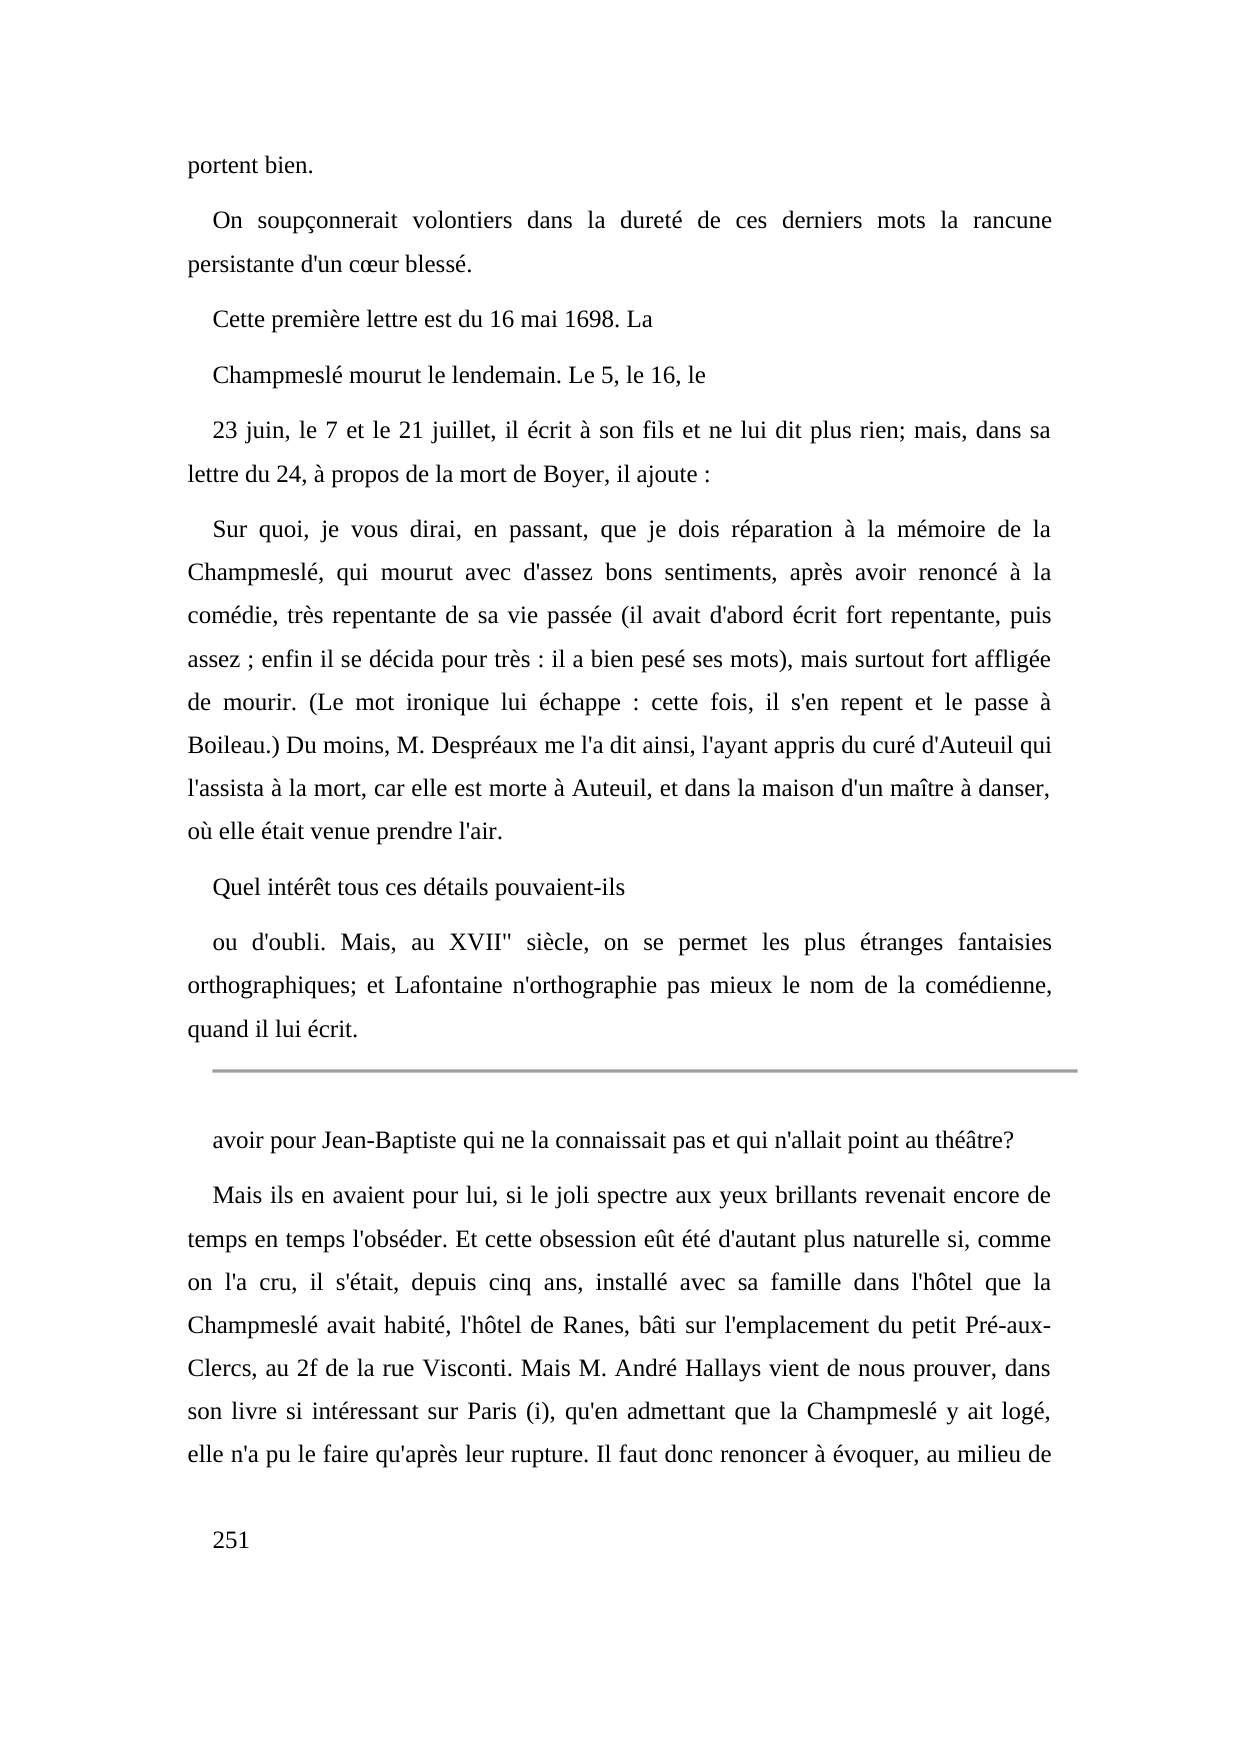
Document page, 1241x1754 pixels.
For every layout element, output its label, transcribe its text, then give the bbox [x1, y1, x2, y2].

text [187, 1181, 1053, 1468]
text Champmeslé mourut le lendemain. Le 5, le 16, le [187, 360, 1053, 389]
text avoir pour Jean-Baptiste qui ne la connaissait pas et qui n'allait point au théâtre? [187, 1125, 1053, 1154]
text ou d'oubli. Mais, au XVII" siècle, on se permet les plus étranges fantaisies orthographiques; et Lafontaine n'orthographie pas mieux le nom de la comédienne, quand il lui écrit. [187, 927, 1053, 1042]
text 23 juin, le 7 et le 21 juillet, il écrit à son fils et ne lui dit plus rien; mais, dans sa lettre du 24, à propos de la mort de Boyer, il ajoute : [187, 416, 1053, 487]
text Sur quoi, je vous dirai, en passant, que je dois réparation à la mémoire de la Champmeslé, qui mourut avec d'assez bons sentiments, après avoir renoncé à la comédie, très repentante de sa vie passée (il avait d'abord écrit fort repentante, puis assez ; enfin il se décida pour très : il a bien pesé ses mots), mais surtout fort affligée de mourir. (Le mot ironique lui échappe : cette fois, il s'en repent et le passe à Boileau.) Du moins, M. Despréaux me l'a dit ainsi, l'ayant appris du curé d'Auteuil qui l'assista à la mort, car elle est morte à Auteuil, et dans la maison d'un maître à danser, où elle était venue prendre l'air. [187, 514, 1053, 845]
text Cette première lettre est du 16 mai 1698. La [187, 304, 1053, 333]
text On soupçonnerait volontiers dans la dureté de ces derniers mots la rancune persistante d'un cœur blessé. [187, 206, 1053, 277]
text Quel intérêt tous ces détails pouvaient-ils [187, 872, 1053, 901]
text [187, 150, 1053, 179]
